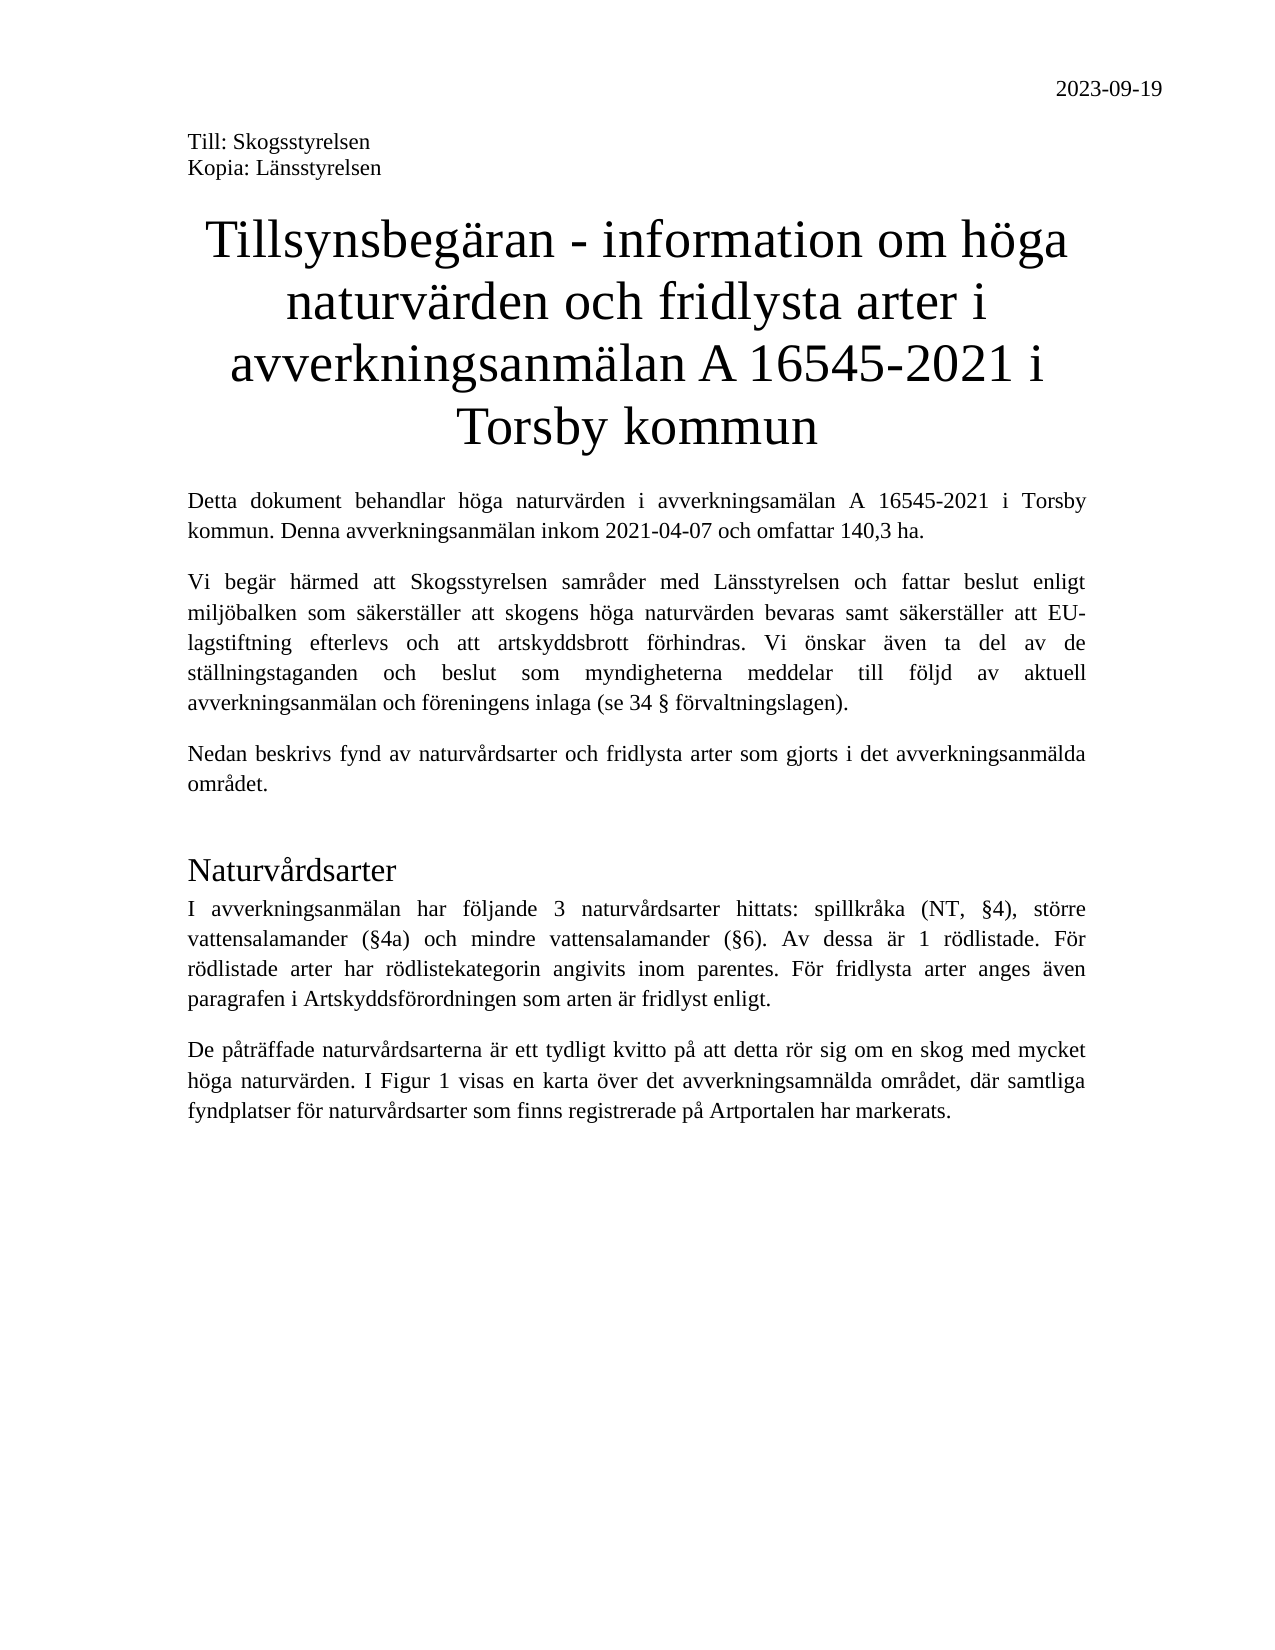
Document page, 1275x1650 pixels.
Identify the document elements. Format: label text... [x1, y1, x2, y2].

subtitle Naturvårdsarter [187, 851, 1087, 889]
title Tillsynsbegäran - information om höga naturvärden och fridlysta arter i avverkningsanmälan A 16545-2021 i Torsby kommun [187, 207, 1087, 456]
text Vi begär härmed att Skogsstyrelsen samråder med Länsstyrelsen och fattar beslut enligt miljöbalken som säkerställer att skogens höga naturvärden bevaras samt säkerställer att EU-lagstiftning efterlevs och att artskyddsbrott förhindras. Vi önskar även ta del av de ställningstaganden och beslut som myndigheterna meddelar till följd av aktuell avverkningsanmälan och föreningens inlaga (se 34 § förvaltningslagen). [187, 568, 1087, 716]
text De påträffade naturvårdsarterna är ett tydligt kvitto på att detta rör sig om en skog med mycket höga naturvärden. I Figur 1 visas en karta över det avverkningsamnälda området, där samtliga fyndplatser för naturvårdsarter som finns registrerade på Artportalen har markerats. [187, 1036, 1087, 1123]
text I avverkningsanmälan har följande 3 naturvårdsarter hittats: spillkråka (NT, §4), större vattensalamander (§4a) och mindre vattensalamander (§6). Av dessa är 1 rödlistade. För rödlistade arter har rödlistekategorin angivits inom parentes. För fridlysta arter anges även paragrafen i Artskyddsförordningen som arten är fridlyst enligt. [187, 895, 1087, 1012]
text Nedan beskrivs fynd av naturvårdsarter och fridlysta arter som gjorts i det avverkningsanmälda området. [187, 740, 1087, 797]
text Detta dokument behandlar höga naturvärden i avverkningsamälan A 16545-2021 i Torsby kommun. Denna avverkningsanmälan inkom 2021-04-07 och omfattar 140,3 ha. [187, 487, 1087, 544]
